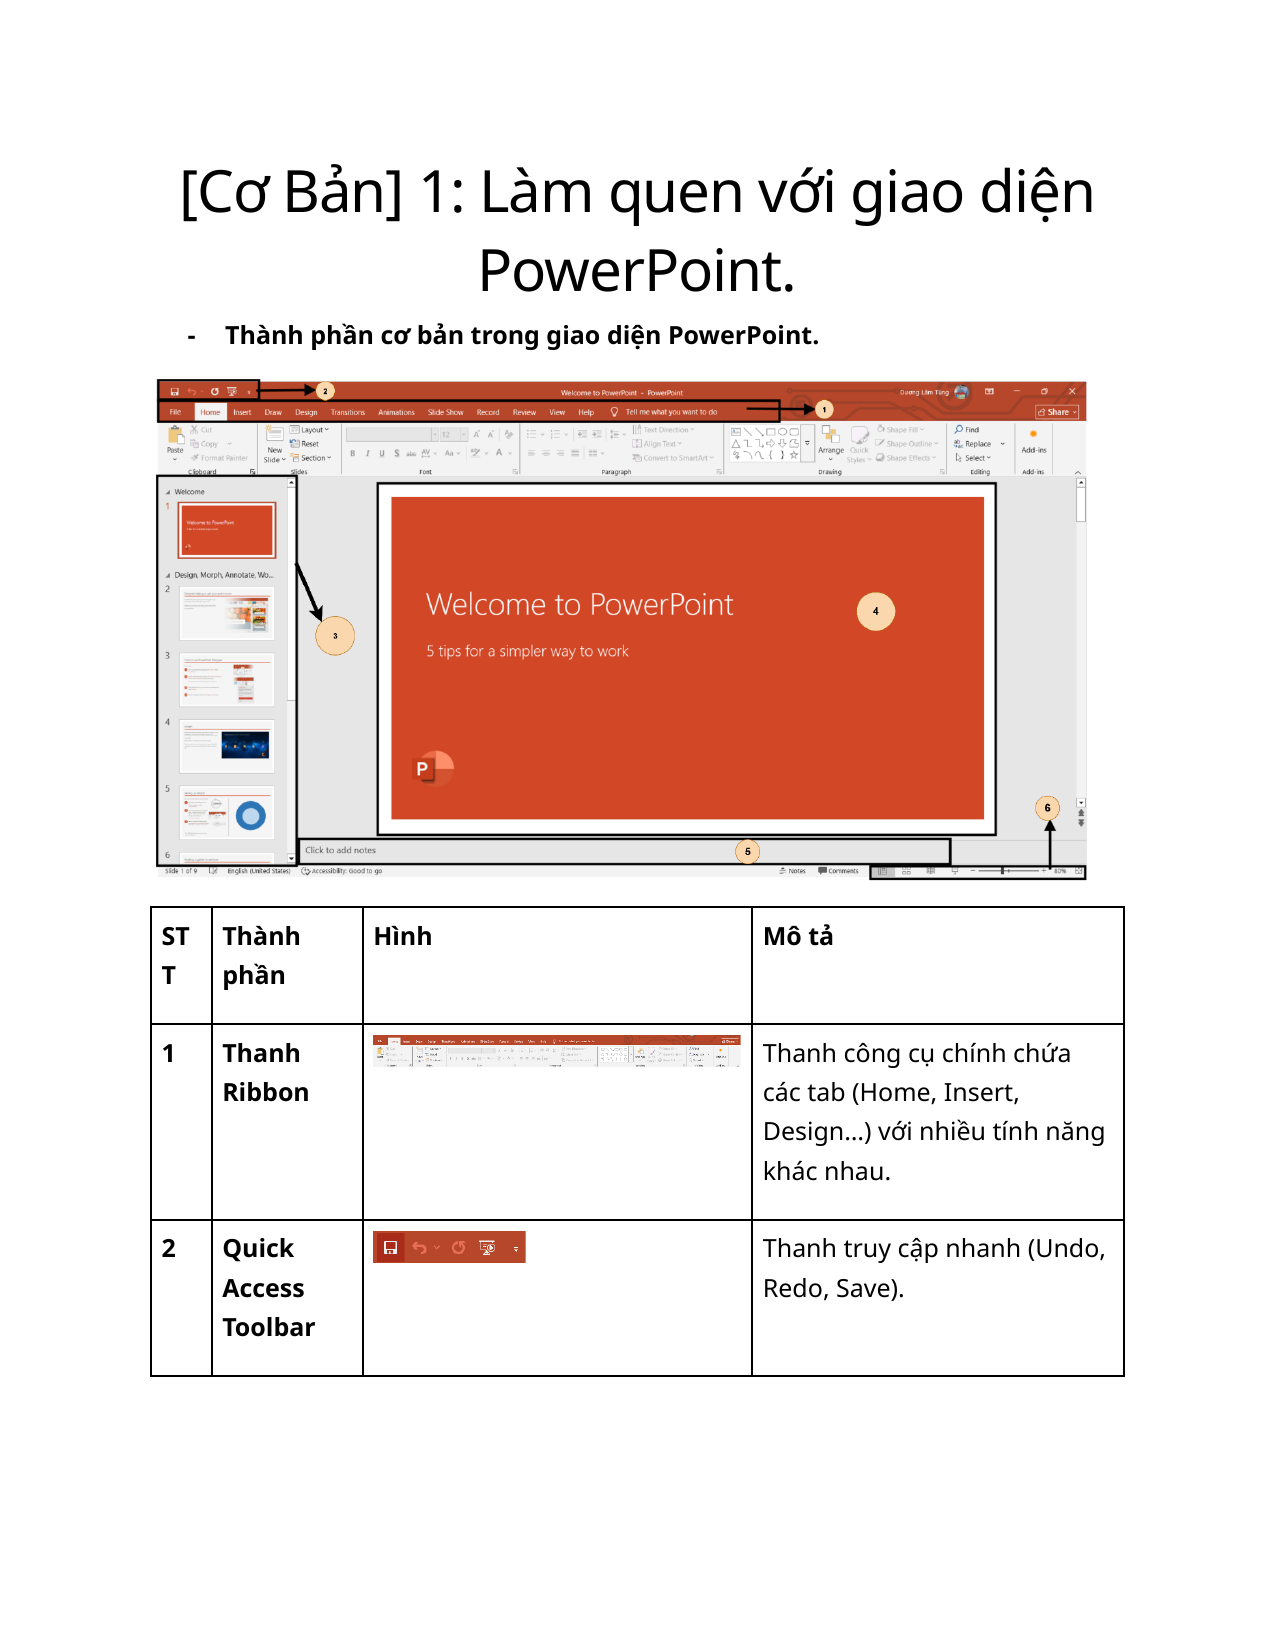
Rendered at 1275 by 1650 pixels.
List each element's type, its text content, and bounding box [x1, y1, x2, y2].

table_header Thành phần [213, 908, 362, 1023]
table_cell Thanh công cụ chính chứa các tab (Home, Insert, Design…) với nhiều tính năng khác nhau. [753, 1025, 1123, 1219]
picture [150, 373, 1090, 885]
table_cell [364, 1221, 751, 1375]
table_cell Thanh Ribbon [213, 1025, 362, 1219]
table_cell Thanh truy cập nhanh (Undo, Redo, Save). [753, 1221, 1123, 1375]
table_header Hình [364, 908, 751, 1023]
table_header Mô tả [753, 908, 1123, 1023]
picture [373, 1231, 526, 1263]
table_header STT [152, 908, 211, 1023]
table_cell 1 [152, 1025, 211, 1219]
picture [373, 1035, 741, 1067]
table_cell [364, 1025, 751, 1219]
table_cell Quick Access Toolbar [213, 1221, 362, 1375]
list Thành phần cơ bản trong giao diện PowerPoint. [187, 317, 1125, 351]
table_cell 2 [152, 1221, 211, 1375]
title [Cơ Bản] 1: Làm quen với giao diện PowerPoint. [150, 150, 1125, 309]
